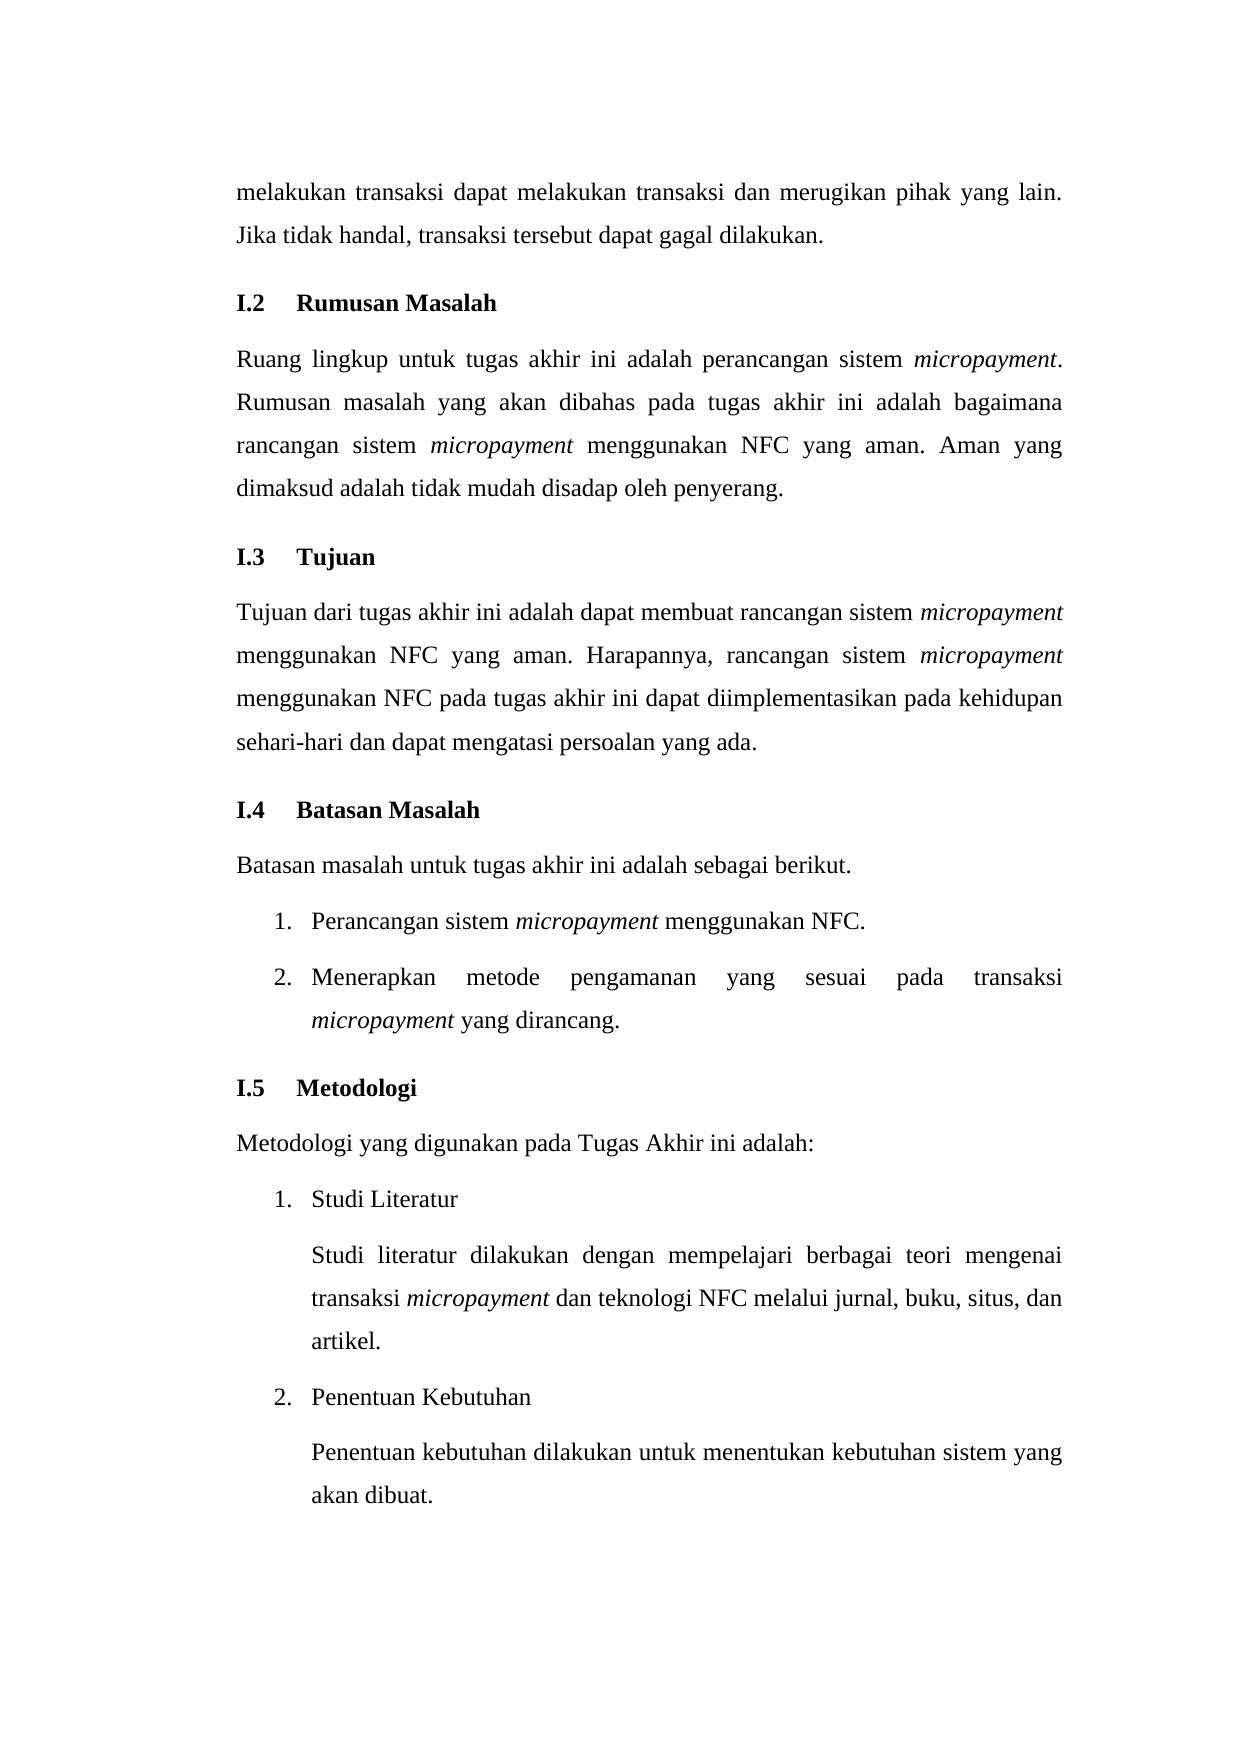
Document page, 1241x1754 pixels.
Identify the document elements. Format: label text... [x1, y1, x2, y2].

subtitle Tujuan [236, 542, 1063, 570]
subtitle Metodologi [236, 1073, 1063, 1102]
list Penentuan Kebutuhan [274, 1382, 1063, 1410]
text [236, 177, 1063, 249]
list Penentuan kebutuhan dilakukan untuk menentukan kebutuhan sistem yang akan dibuat. [311, 1437, 1063, 1509]
subtitle Batasan Masalah [236, 795, 1063, 823]
list Studi Literatur [274, 1184, 1063, 1213]
list Batasan masalah untuk tugas akhir ini adalah sebagai berikut. [236, 850, 1063, 879]
subtitle Rumusan Masalah [236, 288, 1063, 317]
list Metodologi yang digunakan pada Tugas Akhir ini adalah: [236, 1128, 1063, 1157]
list Studi literatur dilakukan dengan mempelajari berbagai teori mengenai transaksi micropayment dan teknologi NFC melalui jurnal, buku, situs, dan artikel. [311, 1240, 1063, 1355]
list Tujuan dari tugas akhir ini adalah dapat membuat rancangan sistem micropayment menggunakan NFC yang aman. Harapannya, rancangan sistem micropayment menggunakan NFC pada tugas akhir ini dapat diimplementasikan pada kehidupan sehari-hari dan dapat mengatasi persoalan yang ada. [236, 597, 1063, 755]
list Perancangan sistem micropayment menggunakan NFC. [274, 906, 1063, 935]
list Menerapkan metode pengamanan yang sesuai pada transaksi micropayment yang dirancang. [274, 962, 1063, 1033]
list Ruang lingkup untuk tugas akhir ini adalah perancangan sistem micropayment. Rumusan masalah yang akan dibahas pada tugas akhir ini adalah bagaimana rancangan sistem micropayment menggunakan NFC yang aman. Aman yang dimaksud adalah tidak mudah disadap oleh penyerang. [236, 344, 1063, 502]
